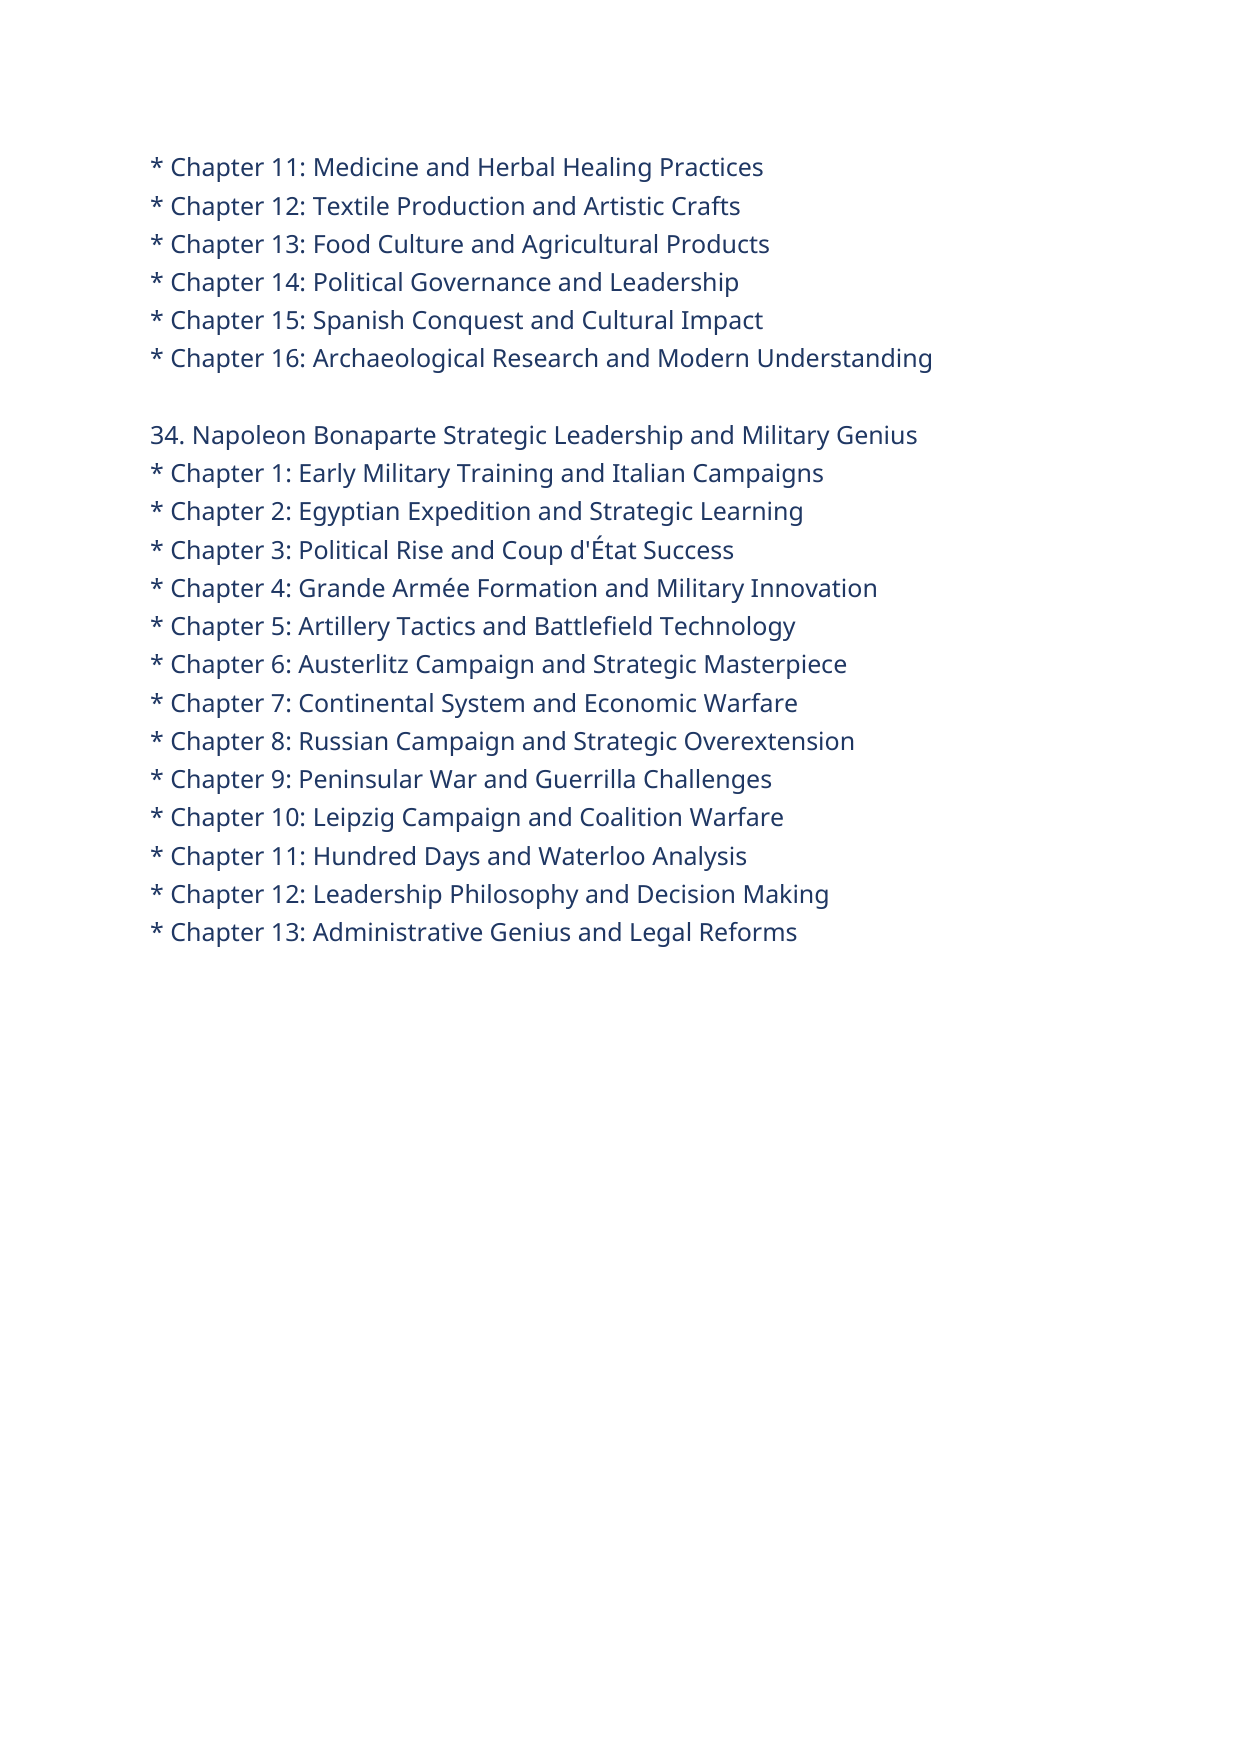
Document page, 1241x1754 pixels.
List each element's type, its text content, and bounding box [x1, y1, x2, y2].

subtitle * Chapter 11: Hundred Days and Waterloo Analysis [150, 838, 1090, 872]
subtitle * Chapter 3: Political Rise and Coup d'État Success [150, 532, 1090, 566]
subtitle * Chapter 15: Spanish Conquest and Cultural Impact [150, 303, 1090, 337]
subtitle * Chapter 13: Administrative Genius and Legal Reforms [150, 914, 1090, 949]
subtitle * Chapter 9: Peninsular War and Guerrilla Challenges [150, 762, 1090, 796]
subtitle * Chapter 7: Continental System and Economic Warfare [150, 685, 1090, 719]
subtitle * Chapter 5: Artillery Tactics and Battlefield Technology [150, 609, 1090, 643]
subtitle * Chapter 2: Egyptian Expedition and Strategic Learning [150, 494, 1090, 528]
subtitle * Chapter 1: Early Military Training and Italian Campaigns [150, 456, 1090, 490]
subtitle * Chapter 16: Archaeological Research and Modern Understanding [150, 341, 1090, 375]
subtitle * Chapter 12: Textile Production and Artistic Crafts [150, 188, 1090, 222]
subtitle * Chapter 6: Austerlitz Campaign and Strategic Masterpiece [150, 647, 1090, 681]
subtitle * Chapter 8: Russian Campaign and Strategic Overextension [150, 723, 1090, 757]
subtitle * Chapter 10: Leipzig Campaign and Coalition Warfare [150, 800, 1090, 834]
subtitle 34. Napoleon Bonaparte Strategic Leadership and Military Genius [150, 418, 1090, 452]
subtitle * Chapter 11: Medicine and Herbal Healing Practices [150, 150, 1090, 184]
subtitle * Chapter 13: Food Culture and Agricultural Products [150, 226, 1090, 261]
subtitle * Chapter 14: Political Governance and Leadership [150, 265, 1090, 299]
subtitle * Chapter 4: Grande Armée Formation and Military Innovation [150, 571, 1090, 604]
subtitle * Chapter 12: Leadership Philosophy and Decision Making [150, 876, 1090, 910]
